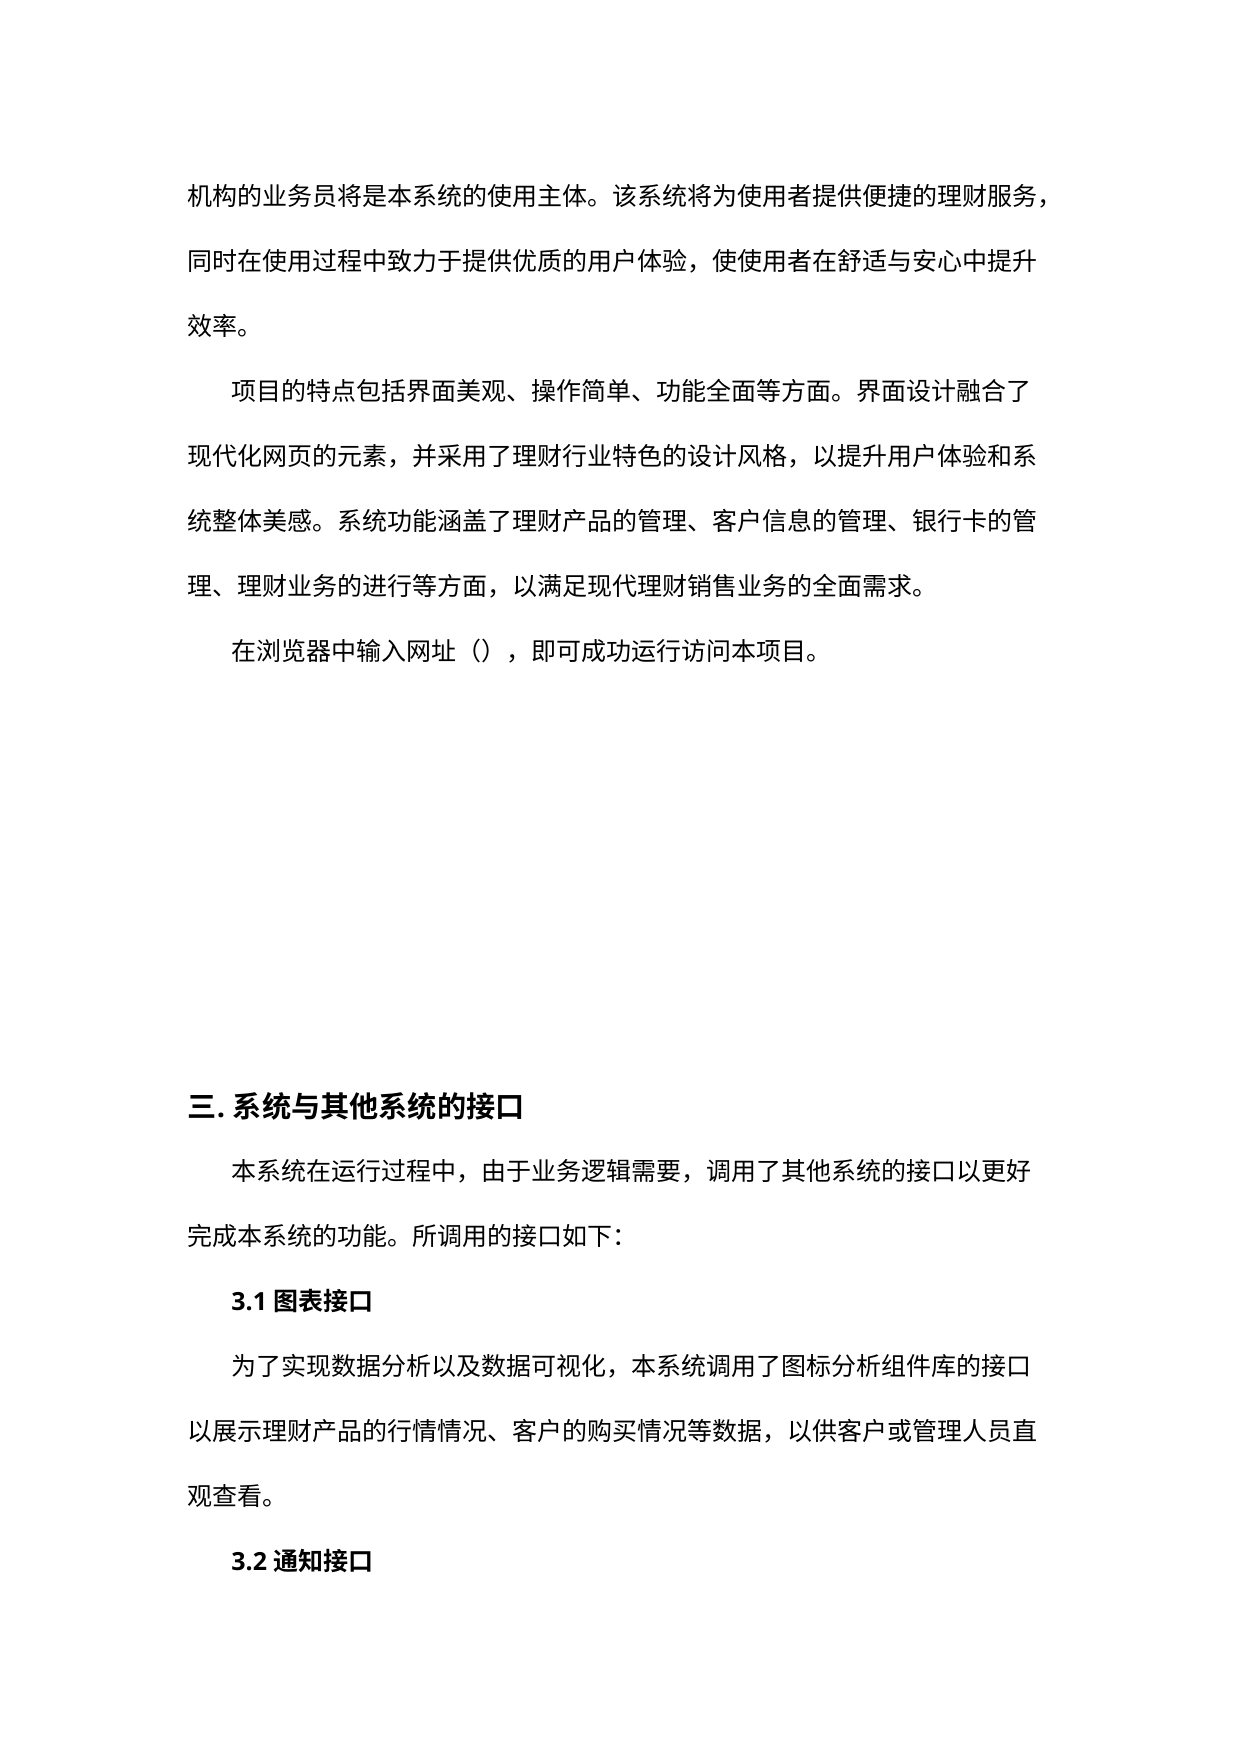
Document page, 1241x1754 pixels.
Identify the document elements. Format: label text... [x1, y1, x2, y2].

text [187, 162, 1053, 357]
list 系统与其他系统的接口 [187, 1072, 1053, 1137]
list 为了实现数据分析以及数据可视化，本系统调用了图标分析组件库的接口以展示理财产品的行情情况、客户的购买情况等数据，以供客户或管理人员直观查看。 [187, 1332, 1053, 1527]
text 项目的特点包括界面美观、操作简单、功能全面等方面。界面设计融合了现代化网页的元素，并采用了理财行业特色的设计风格，以提升用户体验和系统整体美感。系统功能涵盖了理财产品的管理、客户信息的管理、银行卡的管理、理财业务的进行等方面，以满足现代理财销售业务的全面需求。 [187, 357, 1053, 617]
list 3.2 通知接口 [187, 1527, 1053, 1592]
text 在浏览器中输入网址（），即可成功运行访问本项目。 [187, 617, 1053, 682]
text 本系统在运行过程中，由于业务逻辑需要，调用了其他系统的接口以更好完成本系统的功能。所调用的接口如下： [187, 1137, 1053, 1267]
list 3.1 图表接口 [187, 1267, 1053, 1332]
